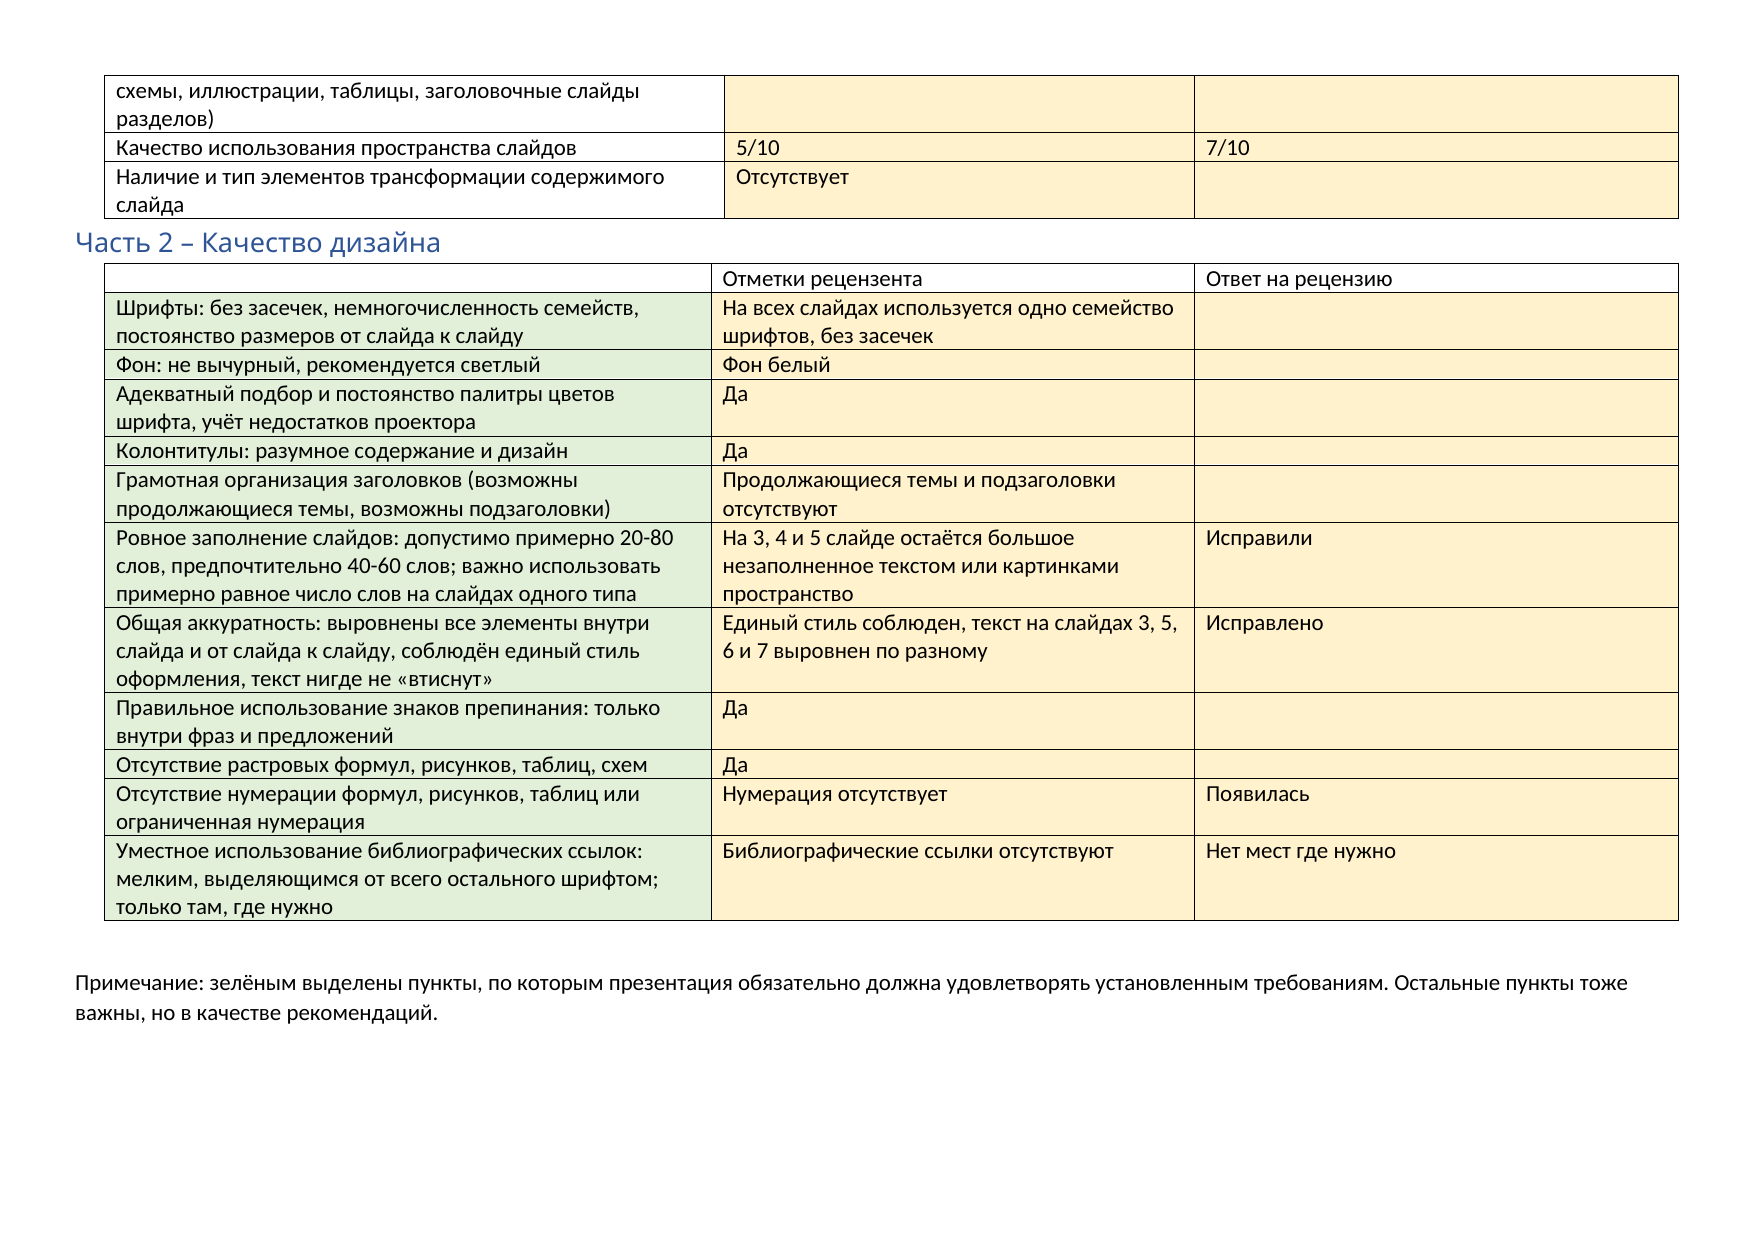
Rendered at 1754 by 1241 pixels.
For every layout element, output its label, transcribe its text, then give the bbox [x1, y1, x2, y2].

table_cell Общая аккуратность: выровнены все элементы внутри слайда и от слайда к слайду, соблюдён единый стиль оформления, текст нигде не «втиснут» [105, 608, 711, 692]
table_cell Появилась [1195, 779, 1678, 835]
table_cell Исправили [1195, 523, 1678, 607]
table_cell Фон: не вычурный, рекомендуется светлый [105, 350, 711, 378]
table_cell Да [712, 437, 1194, 464]
table_cell Нет [725, 76, 1194, 132]
table_cell [1195, 350, 1678, 378]
table_cell На всех слайдах используется одно семейство шрифтов, без засечек [712, 293, 1194, 349]
table_cell Ровное заполнение слайдов: допустимо примерно 20-80 слов, предпочтительно 40-60 слов; важно использовать примерно равное число слов на слайдах одного типа [105, 523, 711, 607]
text Примечание: зелёным выделены пункты, по которым презентация обязательно должна удовлетворять установленным требованиям. Остальные пункты тоже важны, но в качестве рекомендаций. [75, 968, 1679, 1026]
table_cell Наличие и тип элементов трансформации содержимого слайда [105, 162, 724, 218]
table_cell Адекватный подбор и постоянство палитры цветов шрифта, учёт недостатков проектора [105, 380, 711, 436]
table_header Ответ на рецензию [1195, 264, 1678, 292]
table_cell Продолжающиеся темы и подзаголовки отсутствуют [712, 466, 1194, 522]
table_cell Да [712, 750, 1194, 778]
table_cell Исправлено [1195, 608, 1678, 692]
subtitle Часть 2 – Качество дизайна [75, 223, 1679, 260]
table_cell Нумерация отсутствует [712, 779, 1194, 835]
table_cell [1195, 293, 1678, 349]
table_cell 5/10 [725, 133, 1194, 161]
table_cell Да [712, 693, 1194, 749]
table_cell [1195, 380, 1678, 436]
table_cell Библиографические ссылки отсутствуют [712, 836, 1194, 920]
table_cell Отсутствует [725, 162, 1194, 218]
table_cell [105, 76, 724, 132]
table_cell Шрифты: без засечек, немногочисленность семейств, постоянство размеров от слайда к слайду [105, 293, 711, 349]
table_cell Единый стиль соблюден, текст на слайдах 3, 5, 6 и 7 выровнен по разному [712, 608, 1194, 692]
table_cell Да [712, 380, 1194, 436]
table_cell Колонтитулы: разумное содержание и дизайн [105, 437, 711, 464]
table_cell Нет мест где нужно [1195, 836, 1678, 920]
table_cell Отсутствие нумерации формул, рисунков, таблиц или ограниченная нумерация [105, 779, 711, 835]
table_header [105, 264, 711, 292]
table_cell Уместное использование библиографических ссылок: мелким, выделяющимся от всего остального шрифтом; только там, где нужно [105, 836, 711, 920]
table_cell [1195, 437, 1678, 464]
table_cell Качество использования пространства слайдов [105, 133, 724, 161]
table_cell [1195, 466, 1678, 522]
table_cell Отсутствие растровых формул, рисунков, таблиц, схем [105, 750, 711, 778]
table_cell [1195, 750, 1678, 778]
table_cell Грамотная организация заголовков (возможны продолжающиеся темы, возможны подзаголовки) [105, 466, 711, 522]
table_cell [1195, 162, 1678, 218]
table_cell Фон белый [712, 350, 1194, 378]
table_header Отметки рецензента [712, 264, 1194, 292]
table_cell Правильное использование знаков препинания: только внутри фраз и предложений [105, 693, 711, 749]
table_cell [1195, 76, 1678, 132]
table_cell [1195, 693, 1678, 749]
table_cell На 3, 4 и 5 слайде остаётся большое незаполненное текстом или картинками пространство [712, 523, 1194, 607]
table_cell 7/10 [1195, 133, 1678, 161]
